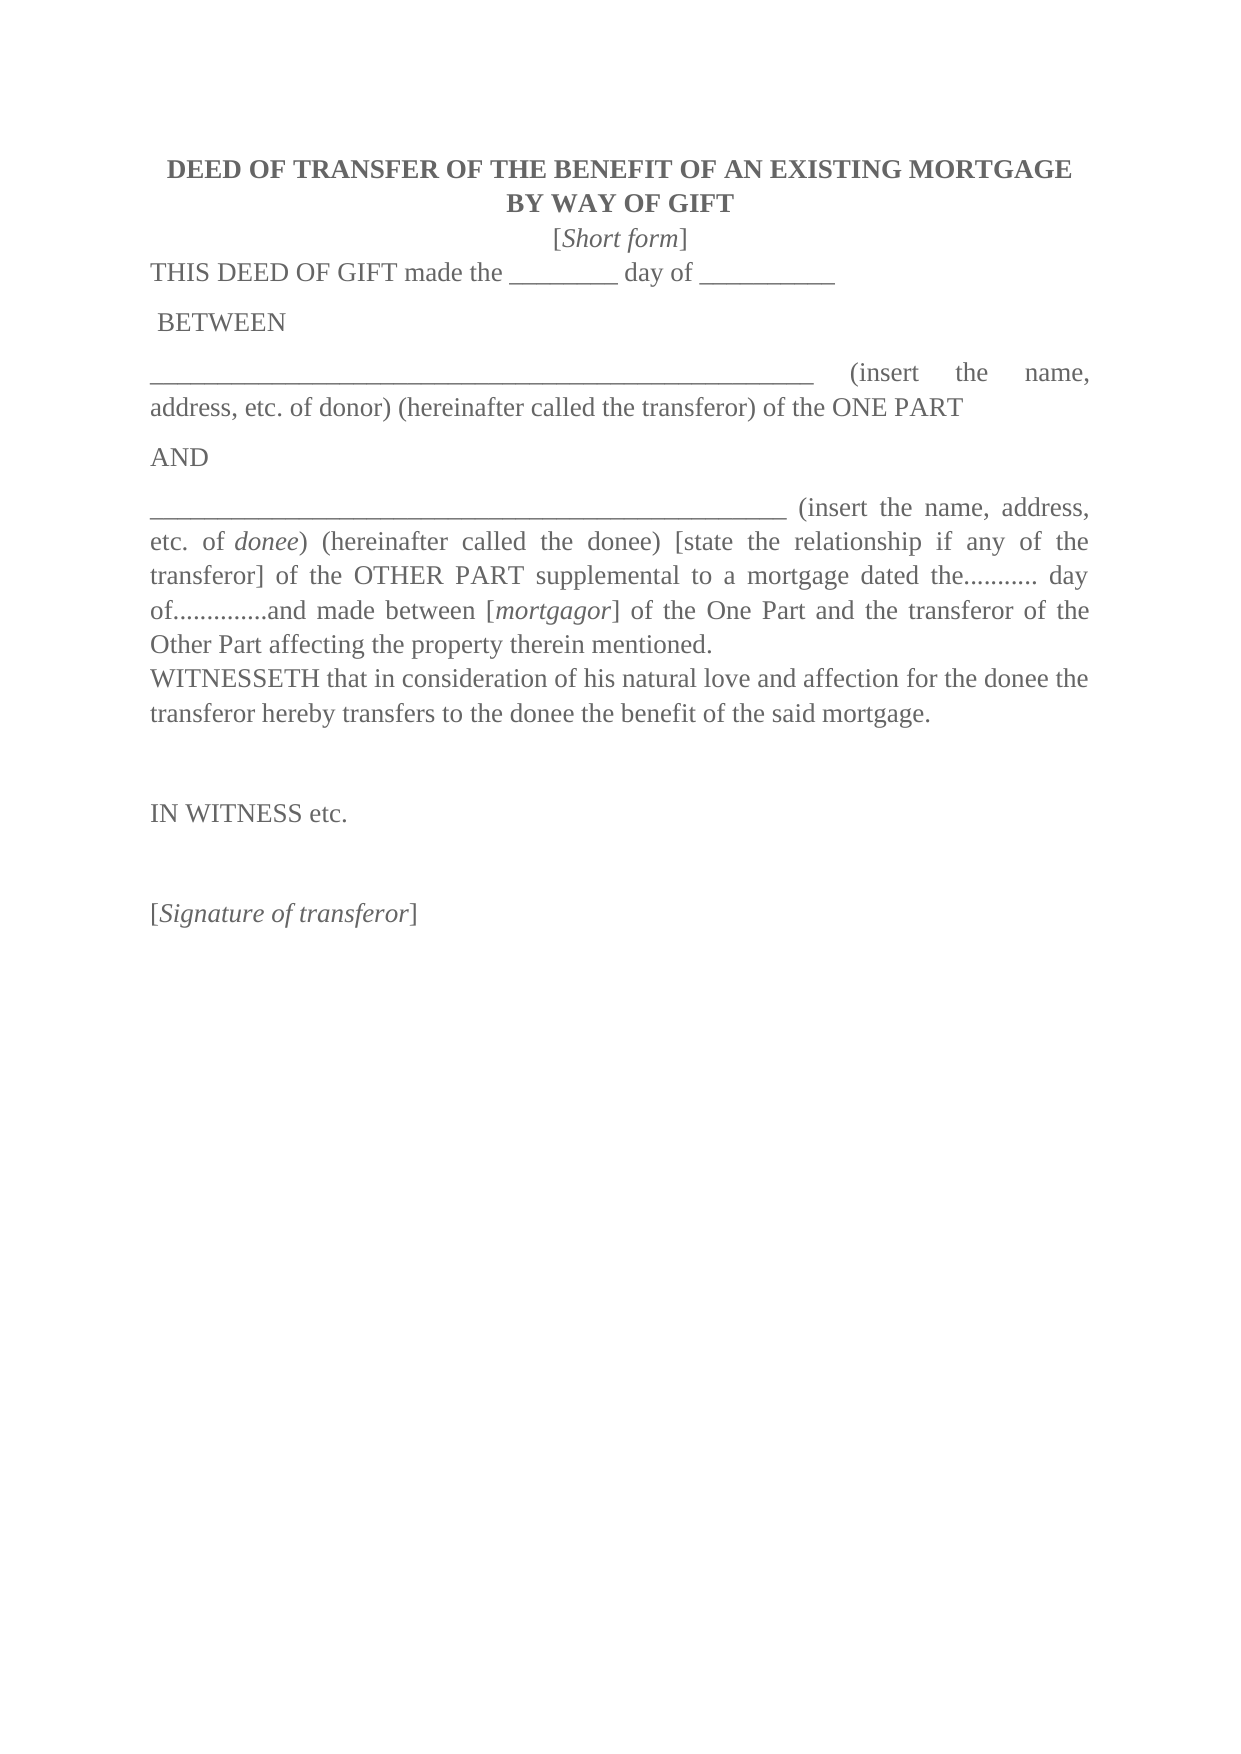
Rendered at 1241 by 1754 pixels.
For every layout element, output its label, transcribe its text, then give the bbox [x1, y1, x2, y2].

text DEED OF TRANSFER OF THE BENEFIT OF AN EXISTING MORTGAGE BY WAY OF GIFT [150, 150, 1090, 219]
text _________________________________________________ (insert the name, address, etc. of donor) (hereinafter called the transferor) of the ONE PART [150, 353, 1090, 422]
text BETWEEN [150, 303, 1090, 337]
text WITNESSETH that in consideration of his natural love and affection for the donee the transferor hereby transfers to the donee the benefit of the said mortgage. [150, 659, 1090, 728]
text _______________________________________________ (insert the name, address, etc. of donee) (hereinafter called the donee) [state the relationship if any of the transferor] of the OTHER PART supplemental to a mortgage dated the........... day of..............and made between [mortgagor] of the One Part and the transferor of the Other Part affecting the property therein mentioned. [150, 487, 1090, 659]
text THIS DEED OF GIFT made the ________ day of __________ [150, 253, 1090, 287]
text AND [150, 437, 1090, 472]
text IN WITNESS etc. [150, 794, 1090, 828]
text [Short form] [150, 219, 1090, 253]
text [Signature of transferor] [150, 894, 1090, 928]
